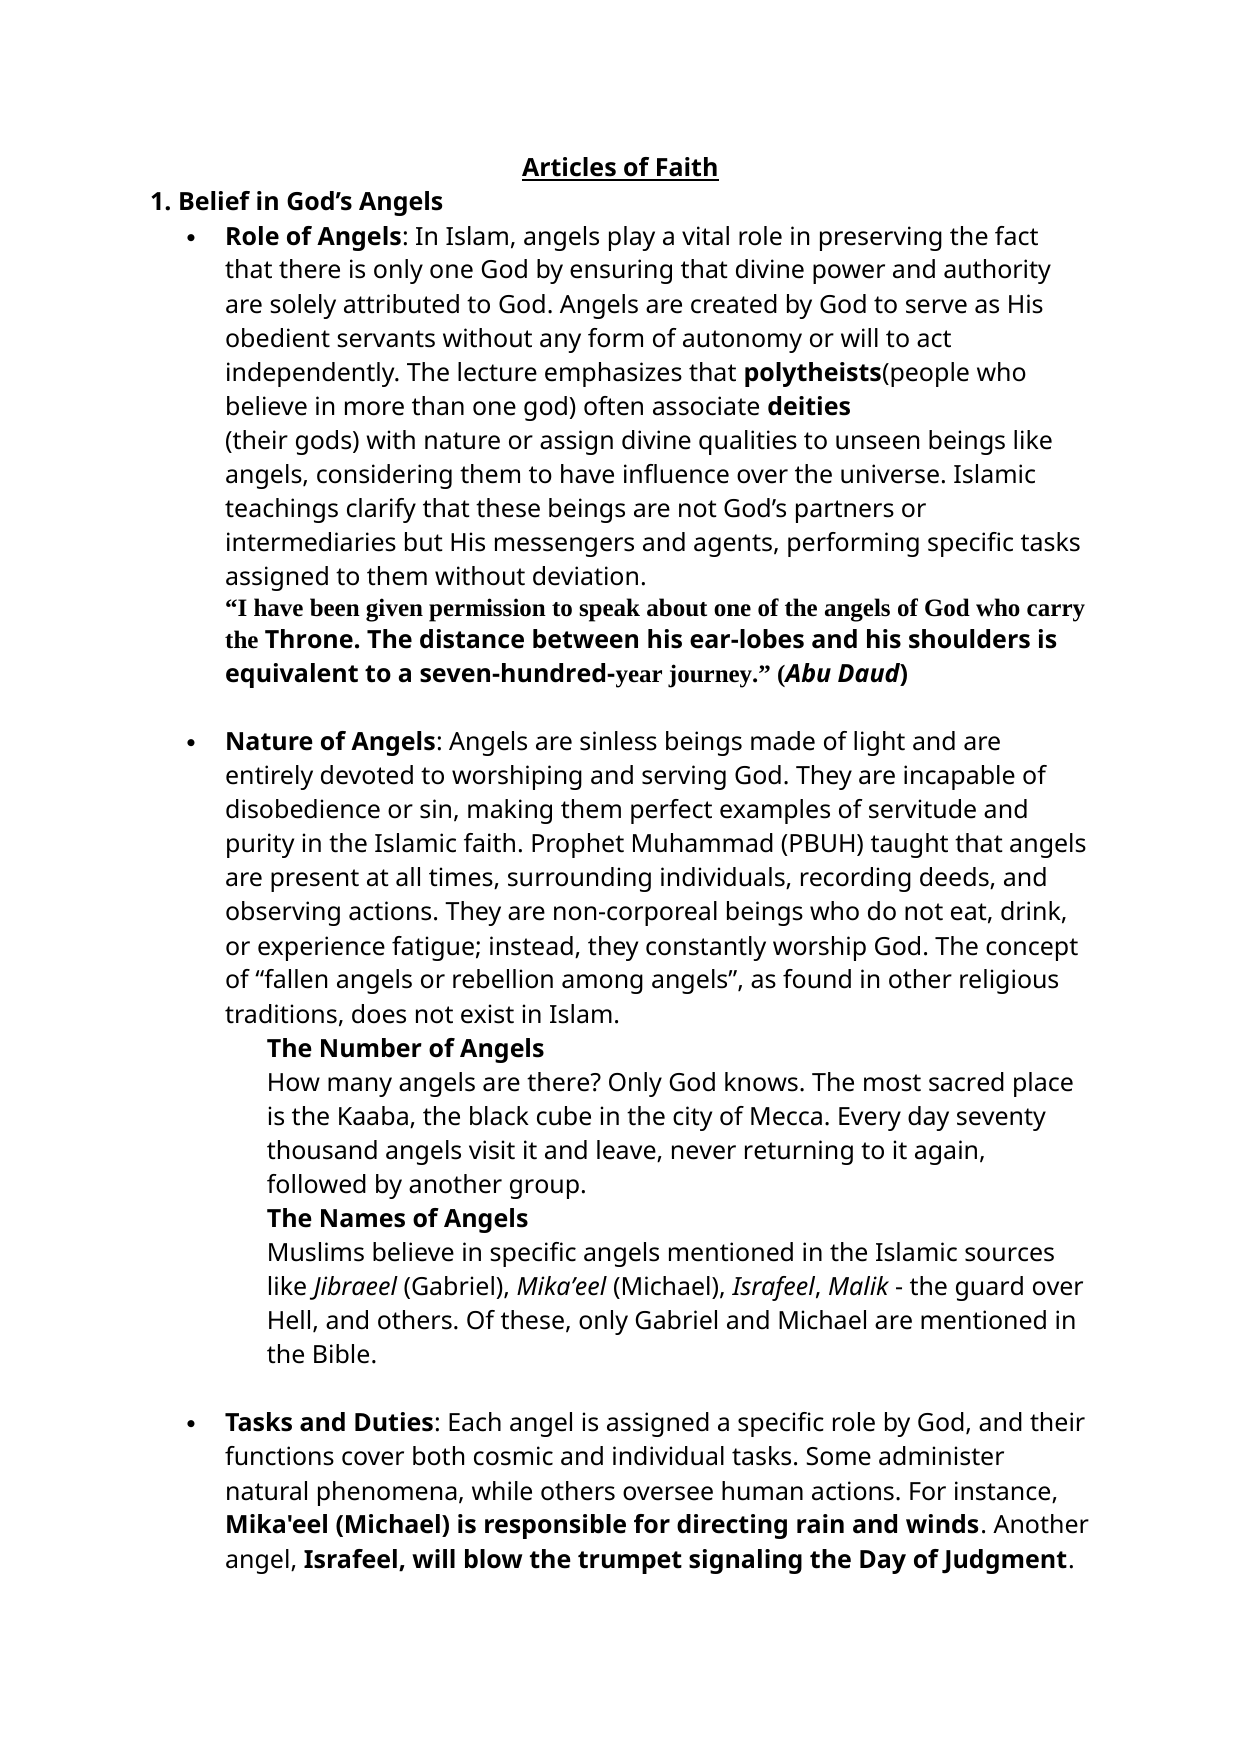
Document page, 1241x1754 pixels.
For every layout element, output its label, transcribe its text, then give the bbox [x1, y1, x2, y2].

text 1. Belief in God’s Angels [150, 184, 1090, 218]
list Nature of Angels: Angels are sinless beings made of light and are entirely devoted to worshiping and serving God. They are incapable of disobedience or sin, making them perfect examples of servitude and purity in the Islamic faith. Prophet Muhammad (PBUH) taught that angels are present at all times, surrounding individuals, recording deeds, and observing actions. They are non-corporeal beings who do not eat, drink, or experience fatigue; instead, they constantly worship God. The concept of “fallen angels or rebellion among angels”, as found in other religious traditions, does not exist in Islam. [187, 724, 1090, 1030]
text Muslims believe in specific angels mentioned in the Islamic sources like Jibraeel (Gabriel), Mika’eel (Michael), Israfeel, Malik - the guard over Hell, and others. Of these, only Gabriel and Michael are mentioned in the Bible. [267, 1235, 1090, 1371]
text The Names of Angels [267, 1201, 1090, 1235]
text The Number of Angels [267, 1030, 1090, 1064]
text Articles of Faith [150, 150, 1090, 184]
text How many angels are there? Only God knows. The most sacred place is the Kaaba, the black cube in the city of Mecca. Every day seventy thousand angels visit it and leave, never returning to it again, followed by another group. [267, 1064, 1090, 1201]
list Role of Angels: In Islam, angels play a vital role in preserving the fact that there is only one God by ensuring that divine power and authority are solely attributed to God. Angels are created by God to serve as His obedient servants without any form of autonomy or will to act independently. The lecture emphasizes that polytheists(people who believe in more than one god) often associate deities (their gods) with nature or assign divine qualities to unseen beings like angels, considering them to have influence over the universe. Islamic teachings clarify that these beings are not God’s partners or intermediaries but His messengers and agents, performing specific tasks assigned to them without deviation. [187, 218, 1090, 593]
text “I have been given permission to speak about one of the angels of God who carry the Throne. The distance between his ear-lobes and his shoulders is equivalent to a seven-hundred-year journey.” (Abu Daud) [225, 593, 1090, 690]
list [187, 1405, 1090, 1575]
